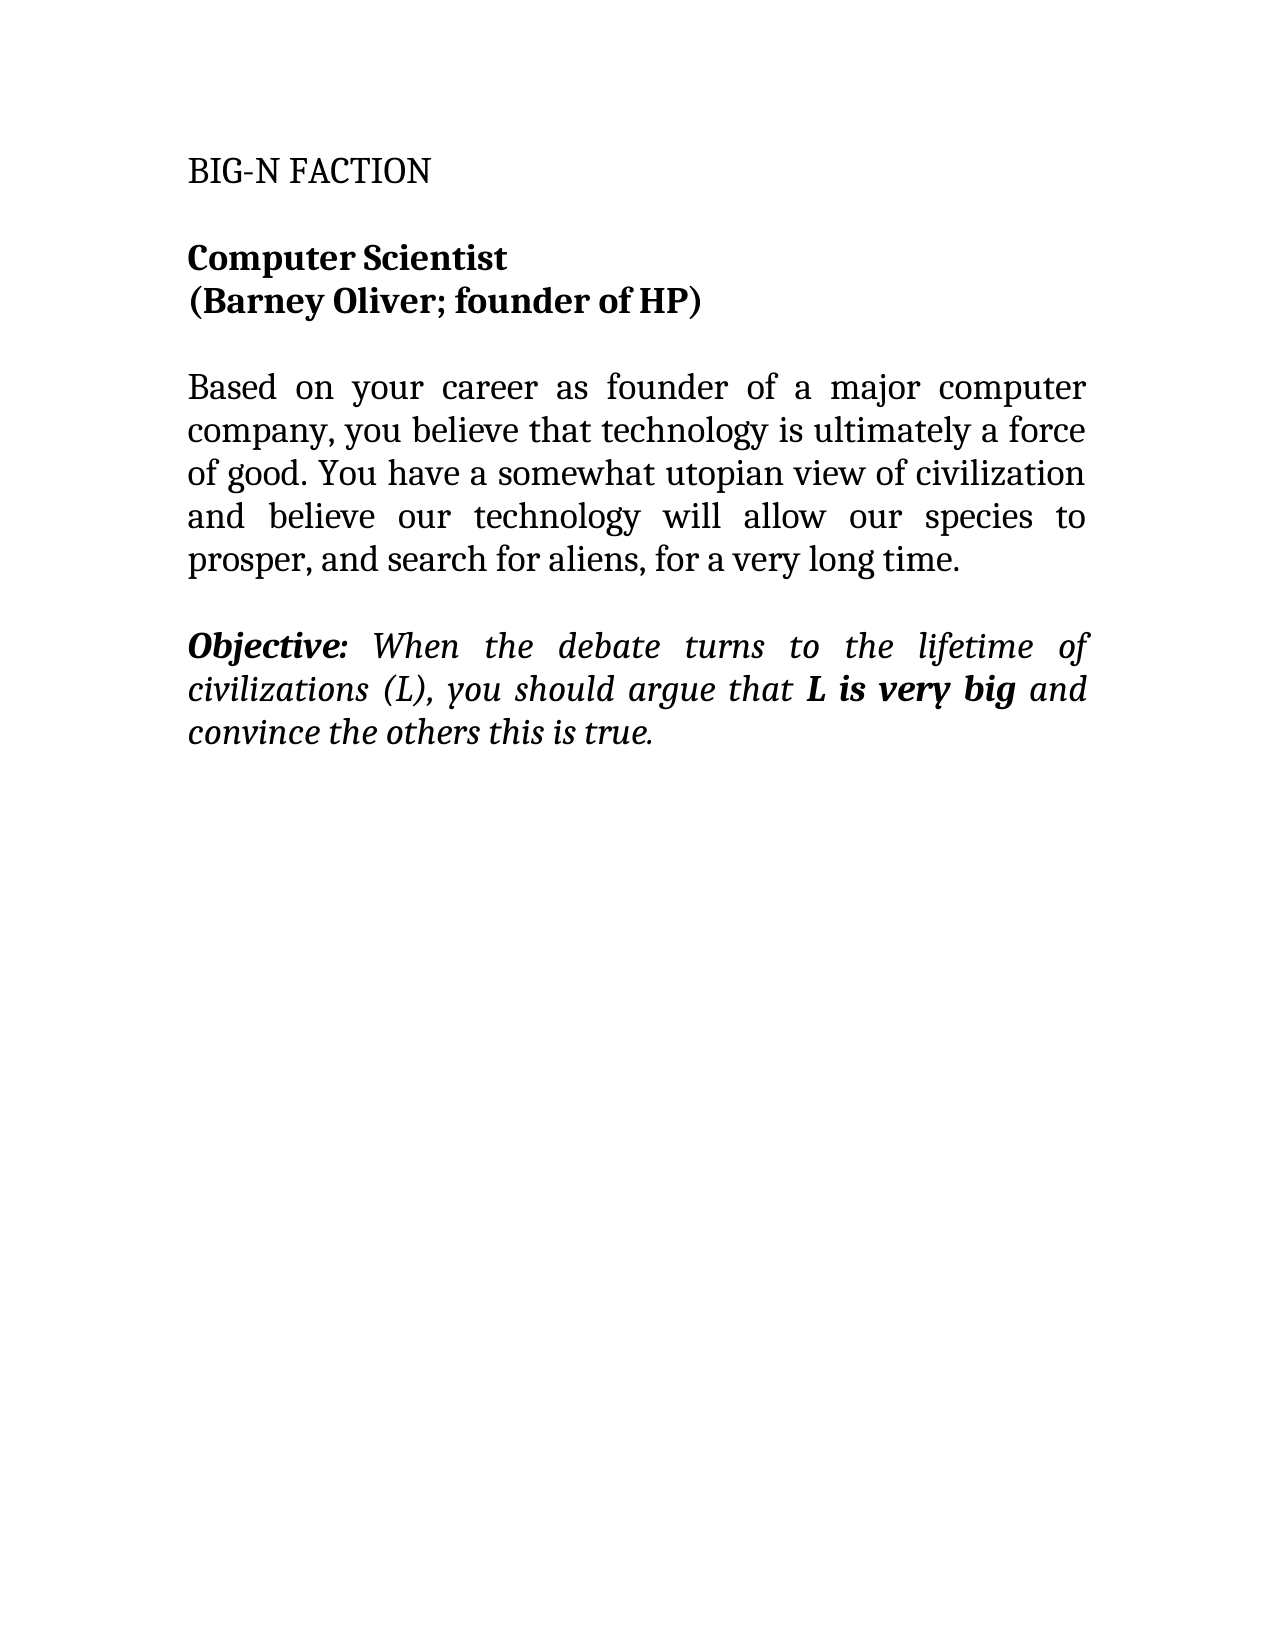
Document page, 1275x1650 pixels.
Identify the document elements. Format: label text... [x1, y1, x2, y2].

text Computer Scientist [187, 236, 1087, 279]
text BIG-N FACTION [187, 150, 1087, 193]
text Based on your career as founder of a major computer company, you believe that technology is ultimately a force of good. You have a somewhat utopian view of civilization and believe our technology will allow our species to prosper, and search for aliens, for a very long time. [187, 366, 1087, 581]
text Objective: When the debate turns to the lifetime of civilizations (L), you should argue that L is very big and convince the others this is true. [187, 624, 1087, 754]
text (Barney Oliver; founder of HP) [187, 279, 1087, 322]
